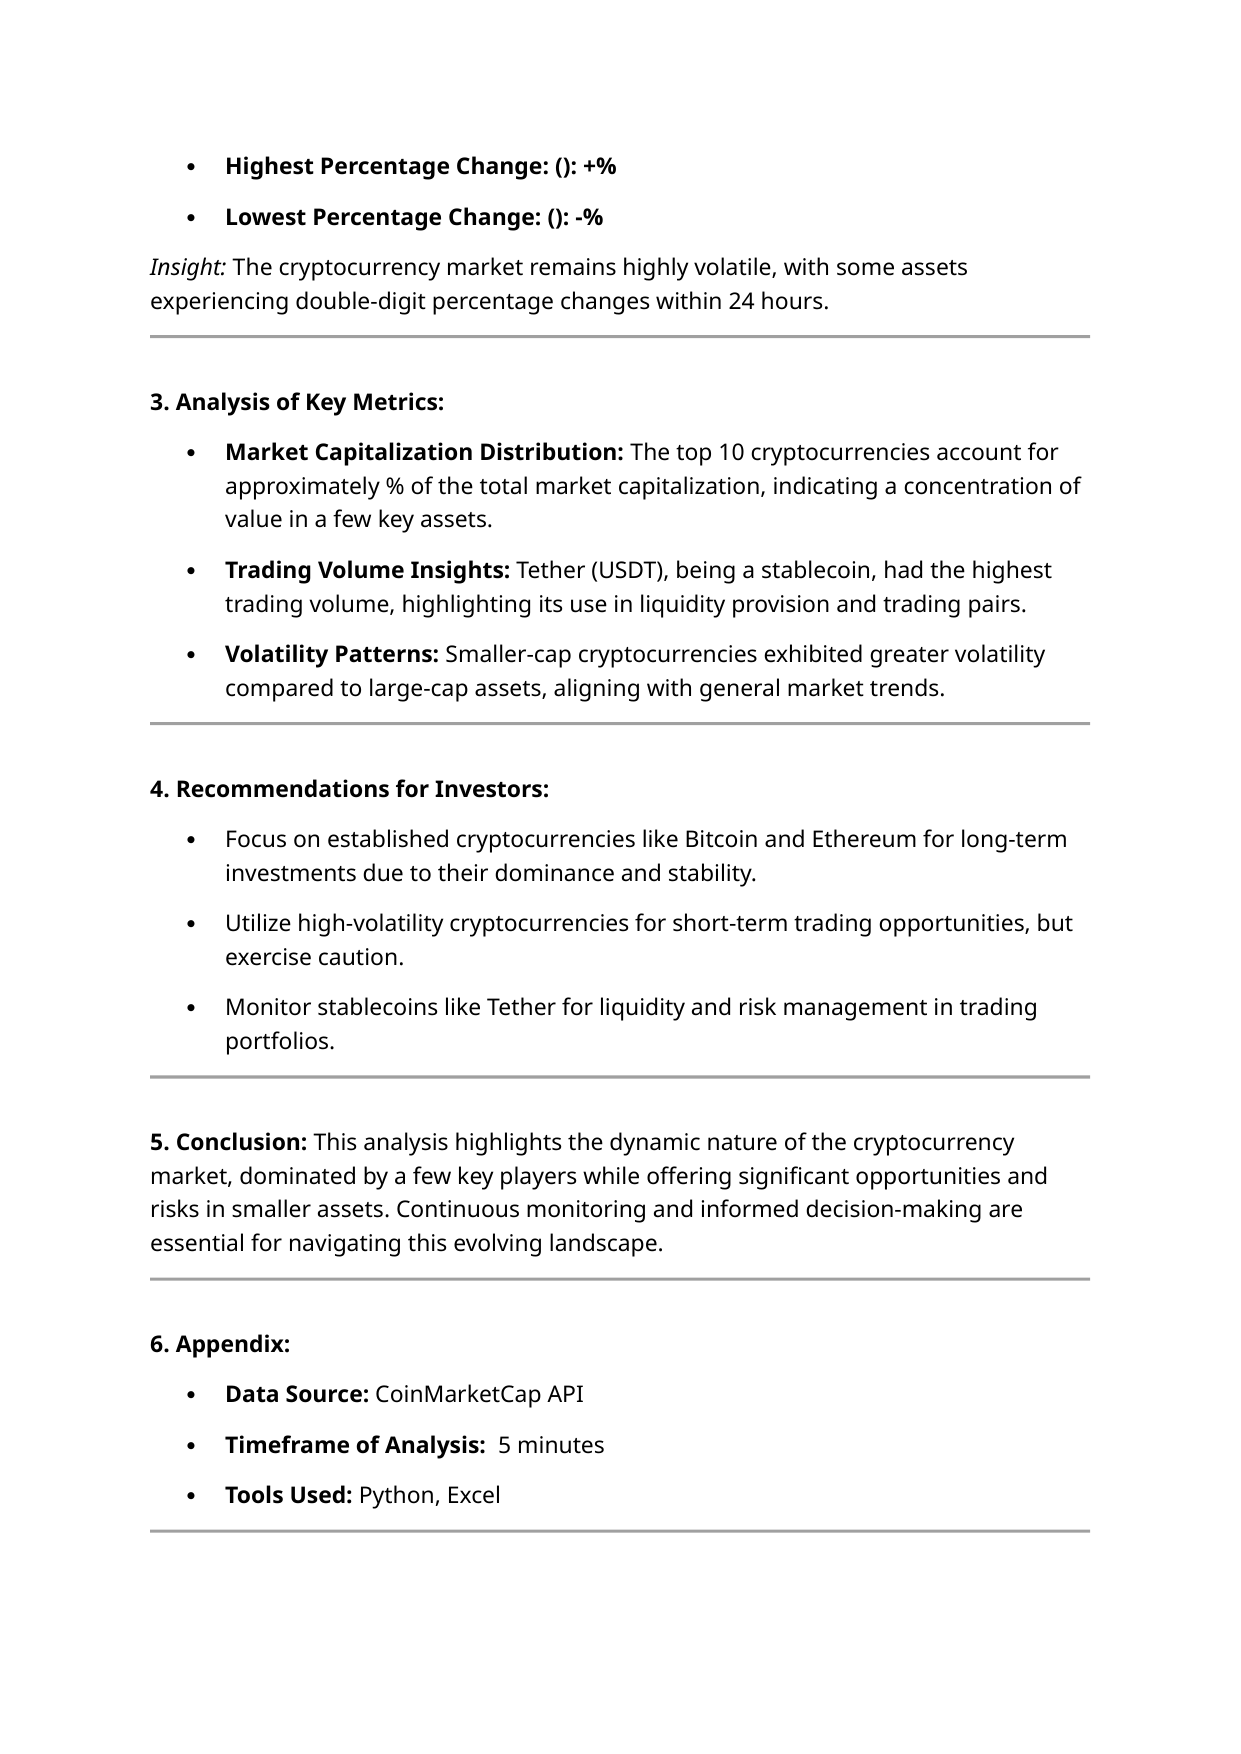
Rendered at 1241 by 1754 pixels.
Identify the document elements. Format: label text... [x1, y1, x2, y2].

list Utilize high-volatility cryptocurrencies for short-term trading opportunities, but exercise caution. [187, 907, 1090, 972]
list Timeframe of Analysis: 5 minutes [187, 1429, 1090, 1460]
text 6. Appendix: [150, 1328, 1090, 1359]
list Trading Volume Insights: Tether (USDT), being a stablecoin, had the highest trading volume, highlighting its use in liquidity provision and trading pairs. [187, 554, 1090, 619]
list Lowest Percentage Change: (): -% [187, 200, 1090, 232]
list Highest Percentage Change: (): +% [187, 150, 1090, 181]
list Data Source: CoinMarketCap API [187, 1378, 1090, 1409]
text 5. Conclusion: This analysis highlights the dynamic nature of the cryptocurrency market, dominated by a few key players while offering significant opportunities and risks in smaller assets. Continuous monitoring and informed decision-making are essential for navigating this evolving landscape. [150, 1126, 1090, 1258]
text Insight: The cryptocurrency market remains highly volatile, with some assets experiencing double-digit percentage changes within 24 hours. [150, 251, 1090, 316]
list Focus on established cryptocurrencies like Bitcoin and Ethereum for long-term investments due to their dominance and stability. [187, 823, 1090, 888]
list Tools Used: Python, Excel [187, 1479, 1090, 1510]
list Monitor stablecoins like Tether for liquidity and risk management in trading portfolios. [187, 991, 1090, 1056]
text 4. Recommendations for Investors: [150, 772, 1090, 804]
text 3. Analysis of Key Metrics: [150, 385, 1090, 417]
list Volatility Patterns: Smaller-cap cryptocurrencies exhibited greater volatility compared to large-cap assets, aligning with general market trends. [187, 638, 1090, 703]
list Market Capitalization Distribution: The top 10 cryptocurrencies account for approximately % of the total market capitalization, indicating a concentration of value in a few key assets. [187, 436, 1090, 534]
